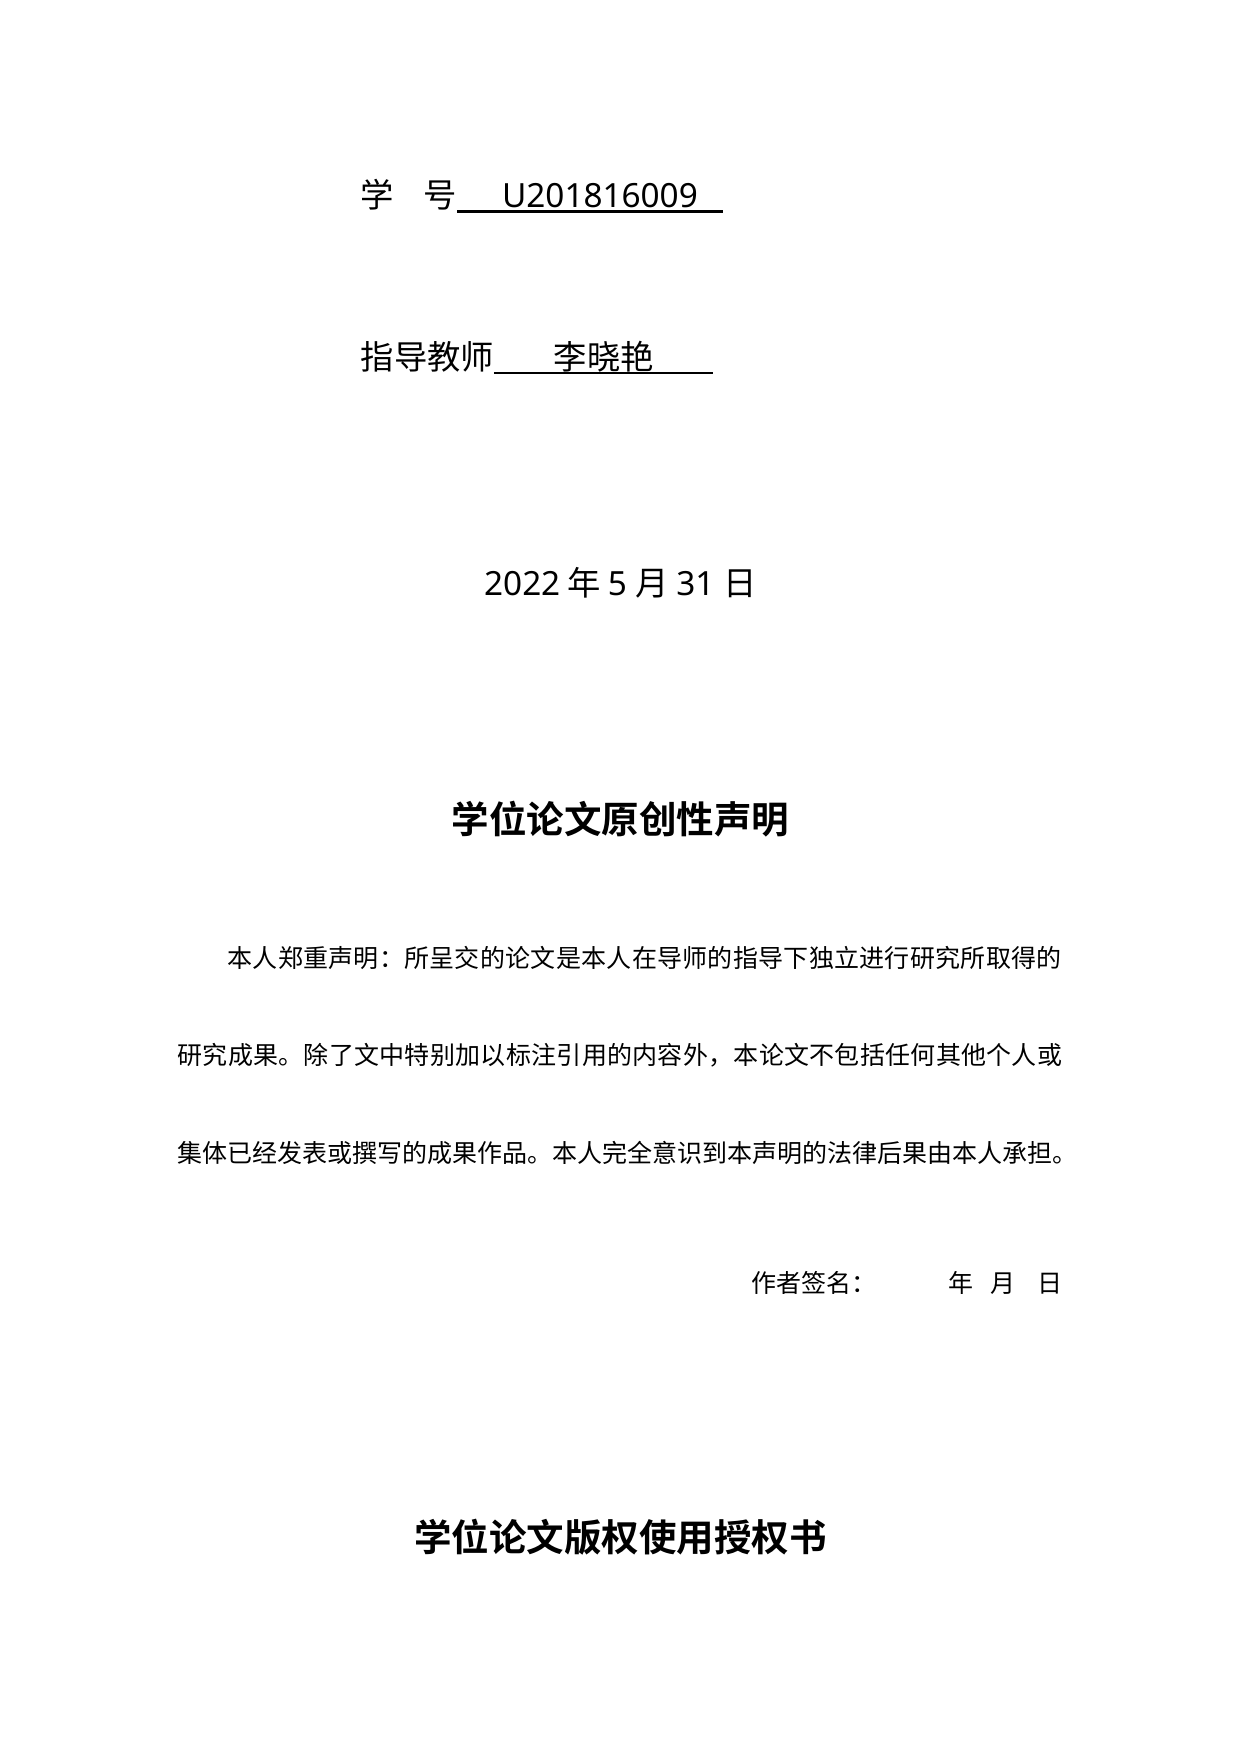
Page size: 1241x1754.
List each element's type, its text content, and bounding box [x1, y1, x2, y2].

text 本人郑重声明：所呈交的论文是本人在导师的指导下独立进行研究所取得的研究成果。除了文中特别加以标注引用的内容外，本论文不包括任何其他个人或集体已经发表或撰写的成果作品。本人完全意识到本声明的法律后果由本人承担。 [177, 924, 1063, 1184]
text 学 号 U201816009 [177, 161, 1063, 226]
text 作者签名： 年 月 日 [177, 1249, 1063, 1314]
text 学位论文原创性声明 [177, 784, 1063, 849]
text 学位论文版权使用授权书 [177, 1503, 1063, 1568]
text 指导教师 李晓艳 [177, 322, 1063, 387]
text 2022年 5 月 31 日 [177, 549, 1063, 614]
